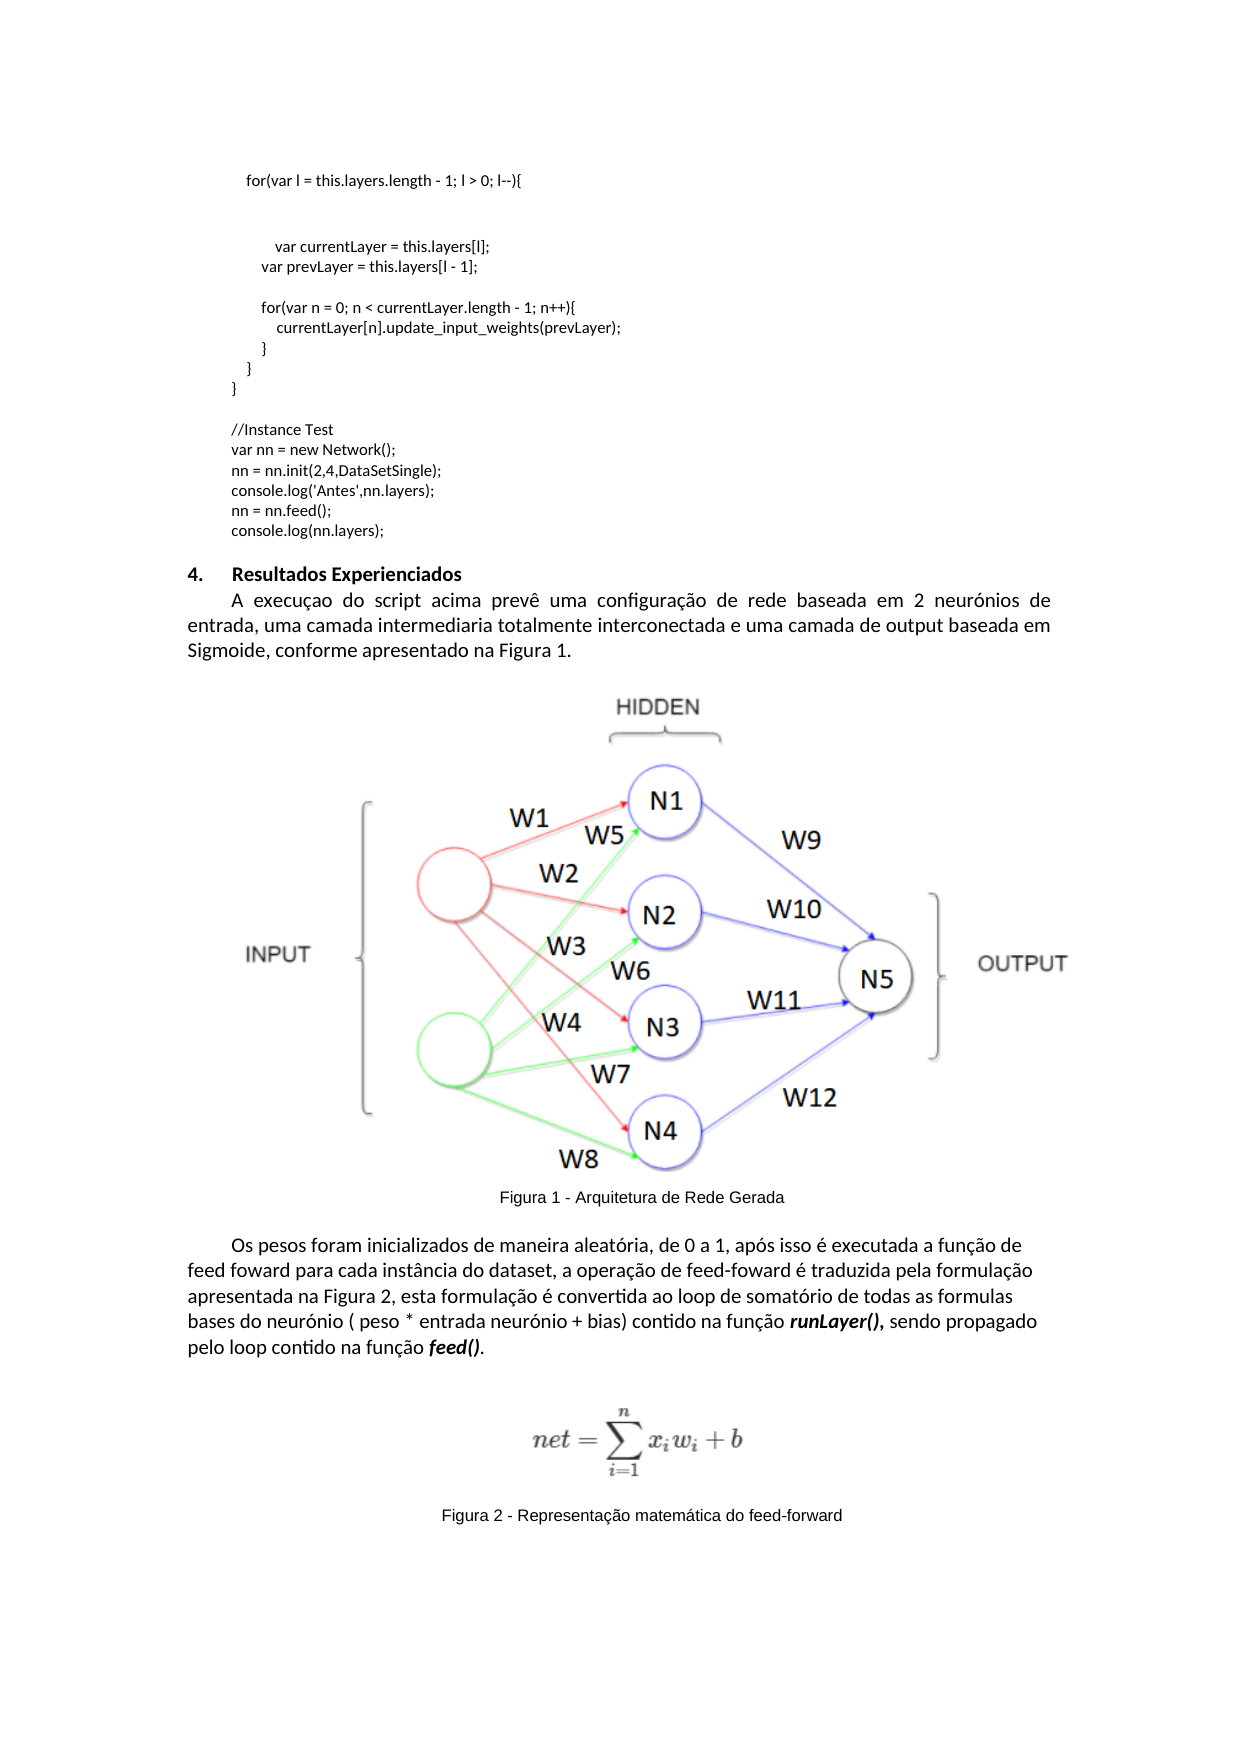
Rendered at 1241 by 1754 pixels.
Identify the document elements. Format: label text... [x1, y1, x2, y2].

text var currentLayer = this.layers[l]; [187, 236, 1053, 257]
text Os pesos foram inicializados de maneira aleatória, de 0 a 1, após isso é executada a função de feed foward para cada instância do dataset, a operação de feed-foward é traduzida pela formulação apresentada na Figura 2, esta formulação é convertida ao loop de somatório de todas as formulas bases do neurónio ( peso * entrada neurónio + bias) contido na função runLayer(), sendo propagado pelo loop contido na função feed(). [187, 1232, 1053, 1359]
text } [187, 338, 1053, 358]
text console.log('Antes',nn.layers); [187, 480, 1053, 500]
text nn = nn.init(2,4,DataSetSingle); [187, 460, 1053, 480]
picture [485, 1384, 799, 1506]
text var prevLayer = this.layers[l - 1]; [187, 257, 1053, 277]
text for(var l = this.layers.length - 1; l > 0; l--){ [187, 170, 1053, 191]
text } [187, 358, 1053, 378]
list A execuçao do script acima prevê uma configuração de rede baseada em 2 neurónios de entrada, uma camada intermediaria totalmente interconectada e uma camada de output baseada em Sigmoide, conforme apresentado na Figura 1. [187, 587, 1053, 663]
text } [187, 378, 1053, 399]
text nn = nn.feed(); [187, 500, 1053, 521]
text var nn = new Network(); [187, 439, 1053, 460]
text //Instance Test [187, 419, 1053, 439]
list Figura 1 - Arquitetura de Rede Gerada [187, 1188, 1053, 1207]
text for(var n = 0; n < currentLayer.length - 1; n++){ [187, 297, 1053, 318]
list Resultados Experienciados [187, 561, 1053, 587]
picture [231, 688, 1096, 1188]
text currentLayer[n].update_input_weights(prevLayer); [187, 318, 1053, 338]
text Figura 2 - Representação matemática do feed-forward [187, 1506, 1053, 1525]
text console.log(nn.layers); [187, 521, 1053, 541]
